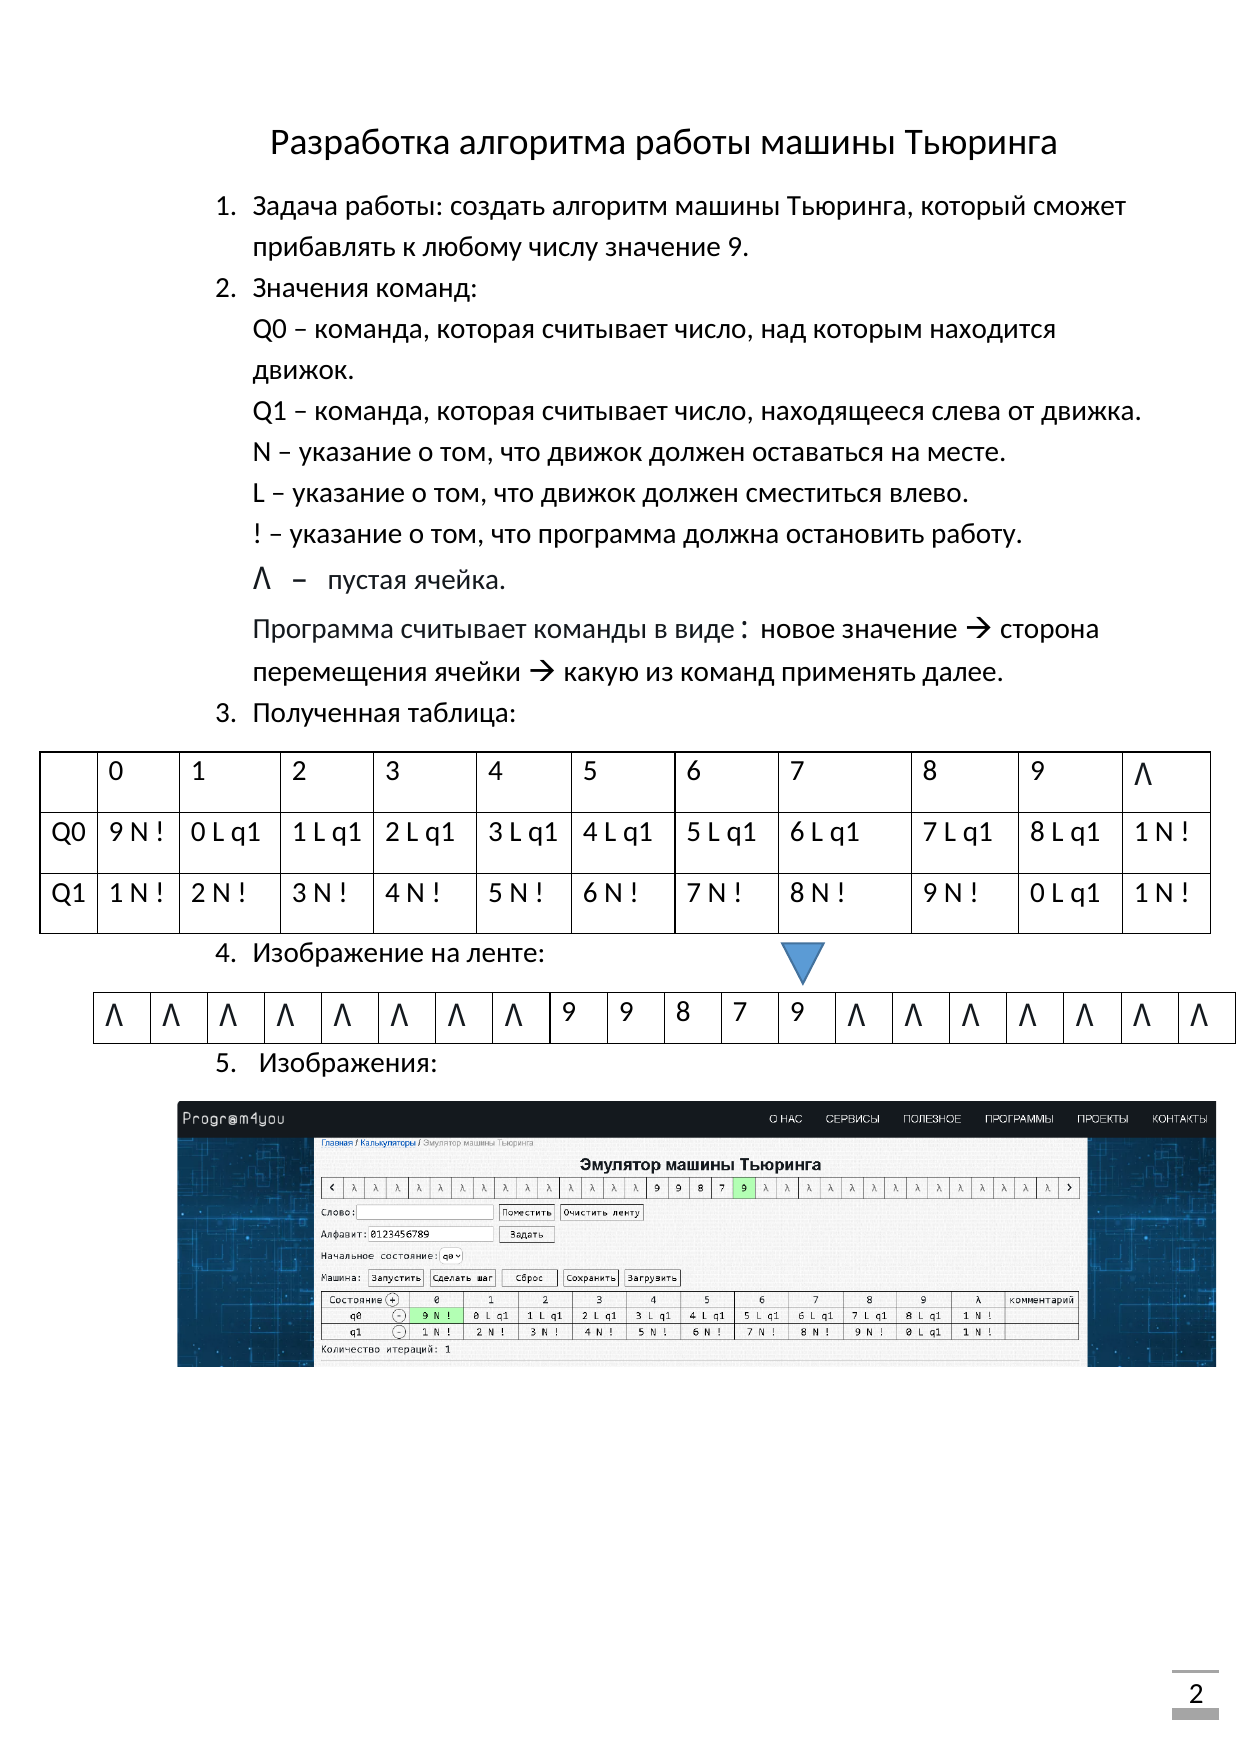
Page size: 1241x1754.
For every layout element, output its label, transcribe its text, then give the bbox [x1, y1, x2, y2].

table_header Λ [1123, 753, 1210, 812]
table_cell 6 N ! [572, 874, 674, 933]
table_cell 2 L q1 [374, 813, 476, 873]
table_cell 4 N ! [374, 874, 476, 933]
list Изображения: [215, 1044, 1152, 1079]
table_cell 9 N ! [98, 813, 179, 873]
table_header Λ [493, 993, 549, 1043]
table_cell 3 L q1 [477, 813, 571, 873]
list L – указание о том, что движок должен сместиться влево. [252, 474, 1152, 510]
table_header 9 [608, 993, 664, 1043]
table_cell 0 L q1 [1019, 874, 1122, 933]
table_header Λ [379, 993, 435, 1043]
table_header Λ [893, 993, 949, 1043]
table_cell 5 L q1 [676, 813, 778, 873]
table_header 9 [1019, 753, 1122, 812]
table_header Λ [950, 993, 1006, 1043]
table_cell 0 L q1 [180, 813, 280, 873]
table_header 2 [281, 753, 373, 812]
table_header Λ [94, 993, 150, 1043]
table_cell 1 N ! [98, 874, 179, 933]
table_header Λ [208, 993, 264, 1043]
table_header Λ [1007, 993, 1063, 1043]
table_header [41, 753, 97, 812]
text Разработка алгоритма работы машины Тьюринга [177, 118, 1152, 164]
table_header Λ [1064, 993, 1121, 1043]
table_cell 9 N ! [912, 874, 1018, 933]
list Значения команд: [215, 269, 1152, 305]
table_header Λ [151, 993, 207, 1043]
table_cell 3 N ! [281, 874, 373, 933]
picture [177, 1101, 1217, 1367]
table_header 7 [722, 993, 778, 1043]
list Задача работы: создать алгоритм машины Тьюринга, который сможет прибавлять к любому числу значение 9. [215, 187, 1152, 264]
table_header 8 [912, 753, 1018, 812]
table_header 6 [676, 753, 778, 812]
table_cell 6 L q1 [779, 813, 911, 873]
table_header Λ [436, 993, 492, 1043]
table_header Λ [265, 993, 321, 1043]
table_cell 1 N ! [1123, 874, 1210, 933]
table_header Λ [322, 993, 378, 1043]
table_header Λ [1122, 993, 1178, 1043]
table_cell Q0 [41, 813, 97, 873]
table_cell 7 N ! [676, 874, 778, 933]
table_header 7 [779, 753, 911, 812]
table_cell 8 L q1 [1019, 813, 1122, 873]
table_header Λ [1179, 993, 1235, 1043]
table_cell 7 L q1 [912, 813, 1018, 873]
table_header 5 [572, 753, 674, 812]
table_cell 8 N ! [779, 874, 911, 933]
table_header 3 [374, 753, 476, 812]
list Программа считывает команды в виде: новое значение сторона перемещения ячейки какую из команд применять далее. [252, 605, 1152, 688]
table_cell 1 N ! [1123, 813, 1210, 873]
list N – указание о том, что движок должен оставаться на месте. [252, 433, 1152, 469]
table_cell 5 N ! [477, 874, 571, 933]
table_header 4 [477, 753, 571, 812]
table_header Λ [836, 993, 892, 1043]
list Q0 – команда, которая считывает число, над которым находится движок. [252, 310, 1152, 387]
list Изображение на ленте: [215, 934, 1152, 970]
table_header 0 [98, 753, 179, 812]
list Полученная таблица: [215, 694, 1152, 729]
list Q1 – команда, которая считывает число, находящееся слева от движка. [252, 392, 1152, 428]
table_cell Q1 [41, 874, 97, 933]
list Λ – пустая ячейка. [327, 556, 1152, 598]
table_cell 1 L q1 [281, 813, 373, 873]
table_cell 2 N ! [180, 874, 280, 933]
table_header 9 [551, 993, 607, 1043]
table_header 1 [180, 753, 280, 812]
table_header 8 [665, 993, 721, 1043]
list ! – указание о том, что программа должна остановить работу. [252, 515, 1152, 551]
table_cell 4 L q1 [572, 813, 674, 873]
table_header 9 [779, 993, 835, 1043]
